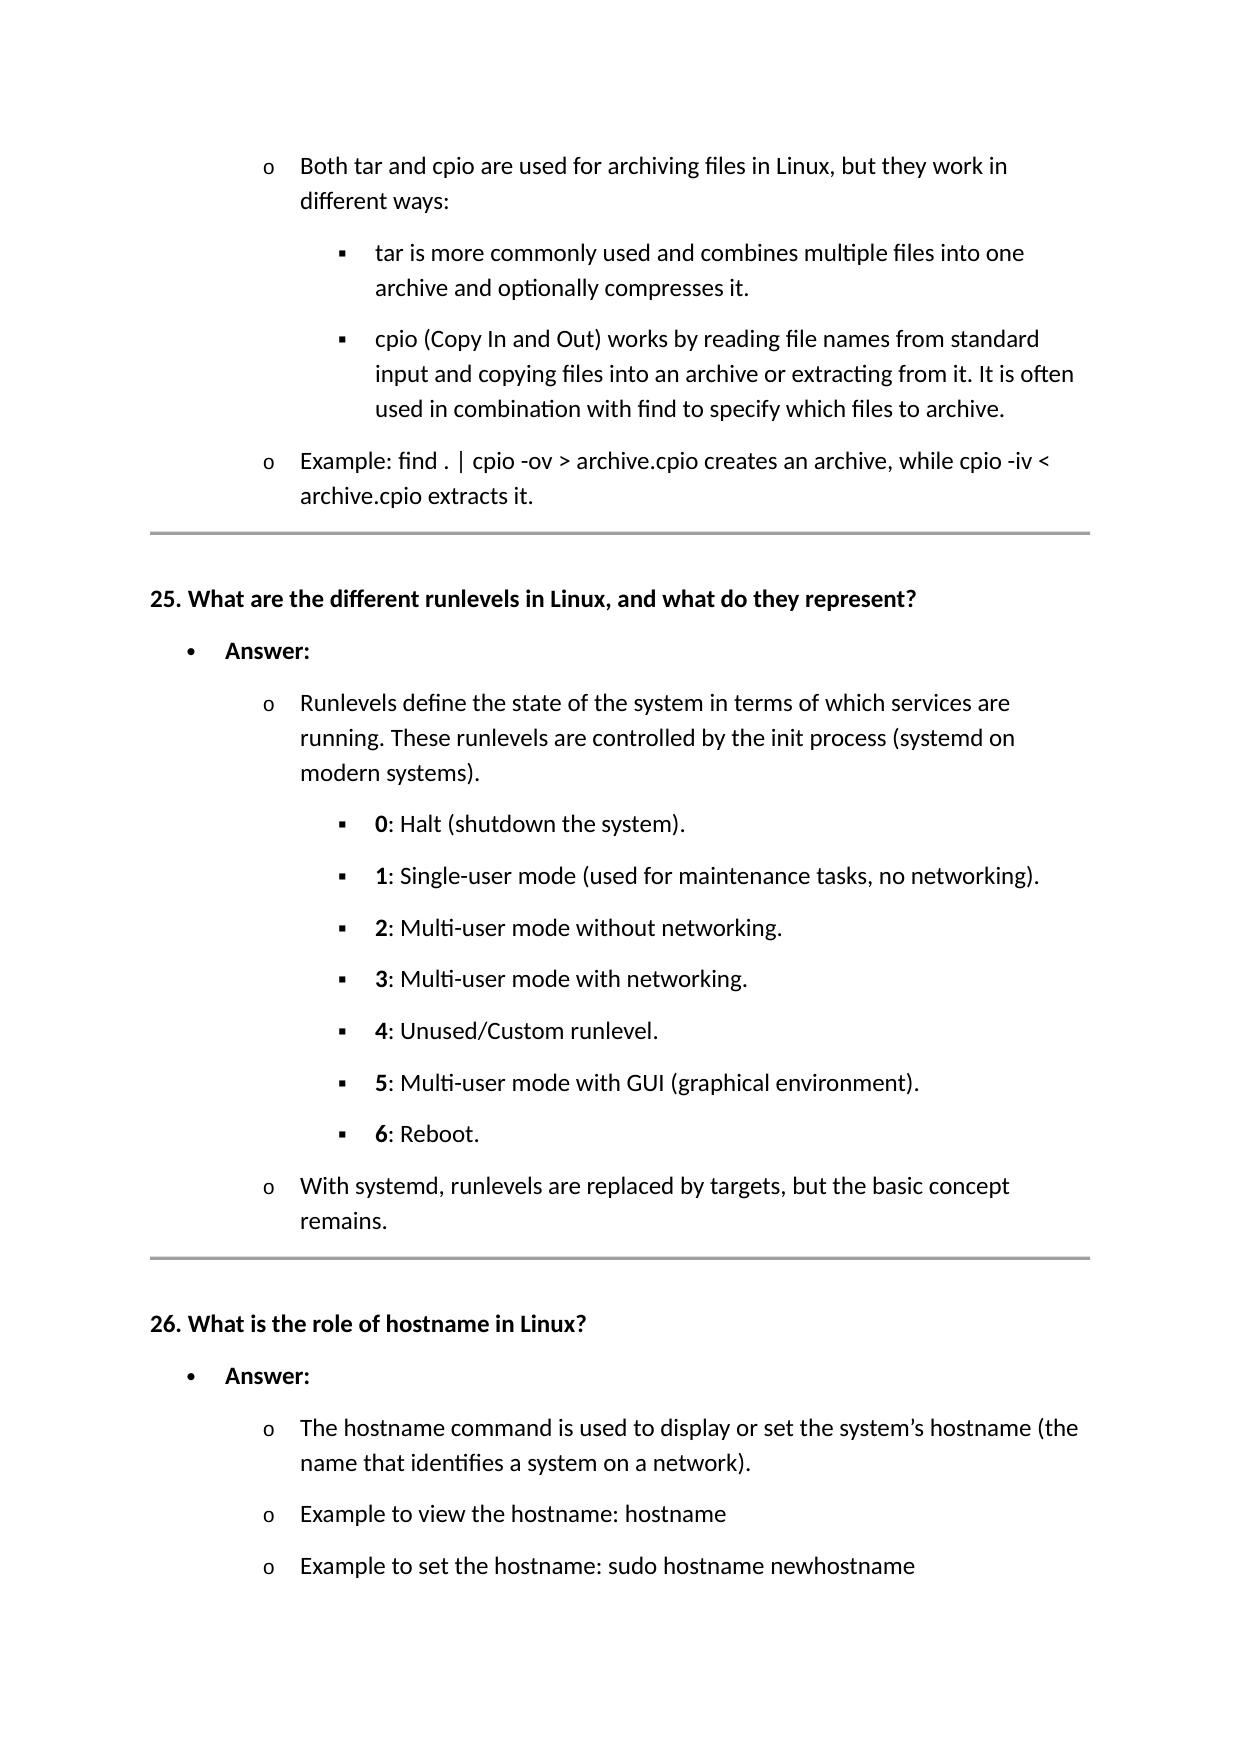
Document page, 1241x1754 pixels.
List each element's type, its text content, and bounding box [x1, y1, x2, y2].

text 26. What is the role of hostname in Linux? [150, 1308, 1090, 1339]
list Answer: [187, 1360, 1090, 1391]
list tar is more commonly used and combines multiple files into one archive and optionally compresses it. [337, 237, 1090, 302]
list 1: Single-user mode (used for maintenance tasks, no networking). [337, 860, 1090, 891]
list Example to set the hostname: sudo hostname newhostname [262, 1550, 1090, 1581]
list 4: Unused/Custom runlevel. [337, 1015, 1090, 1046]
list Example: find . | cpio -ov > archive.cpio creates an archive, while cpio -iv < archive.cpio extracts it. [262, 445, 1090, 511]
list cpio (Copy In and Out) works by reading file names from standard input and copying files into an archive or extracting from it. It is often used in combination with find to specify which files to archive. [337, 323, 1090, 424]
list 0: Halt (shutdown the system). [337, 808, 1090, 839]
list The hostname command is used to display or set the system’s hostname (the name that identifies a system on a network). [262, 1412, 1090, 1477]
list 3: Multi-user mode with networking. [337, 963, 1090, 994]
list Answer: [187, 635, 1090, 666]
text 25. What are the different runlevels in Linux, and what do they represent? [150, 583, 1090, 614]
list Example to view the hostname: hostname [262, 1498, 1090, 1529]
list Both tar and cpio are used for archiving files in Linux, but they work in different ways: [262, 150, 1090, 216]
list With systemd, runlevels are replaced by targets, but the basic concept remains. [262, 1170, 1090, 1236]
list 6: Reboot. [337, 1118, 1090, 1149]
list Runlevels define the state of the system in terms of which services are running. These runlevels are controlled by the init process (systemd on modern systems). [262, 687, 1090, 787]
list 2: Multi-user mode without networking. [337, 912, 1090, 942]
list 5: Multi-user mode with GUI (graphical environment). [337, 1067, 1090, 1097]
